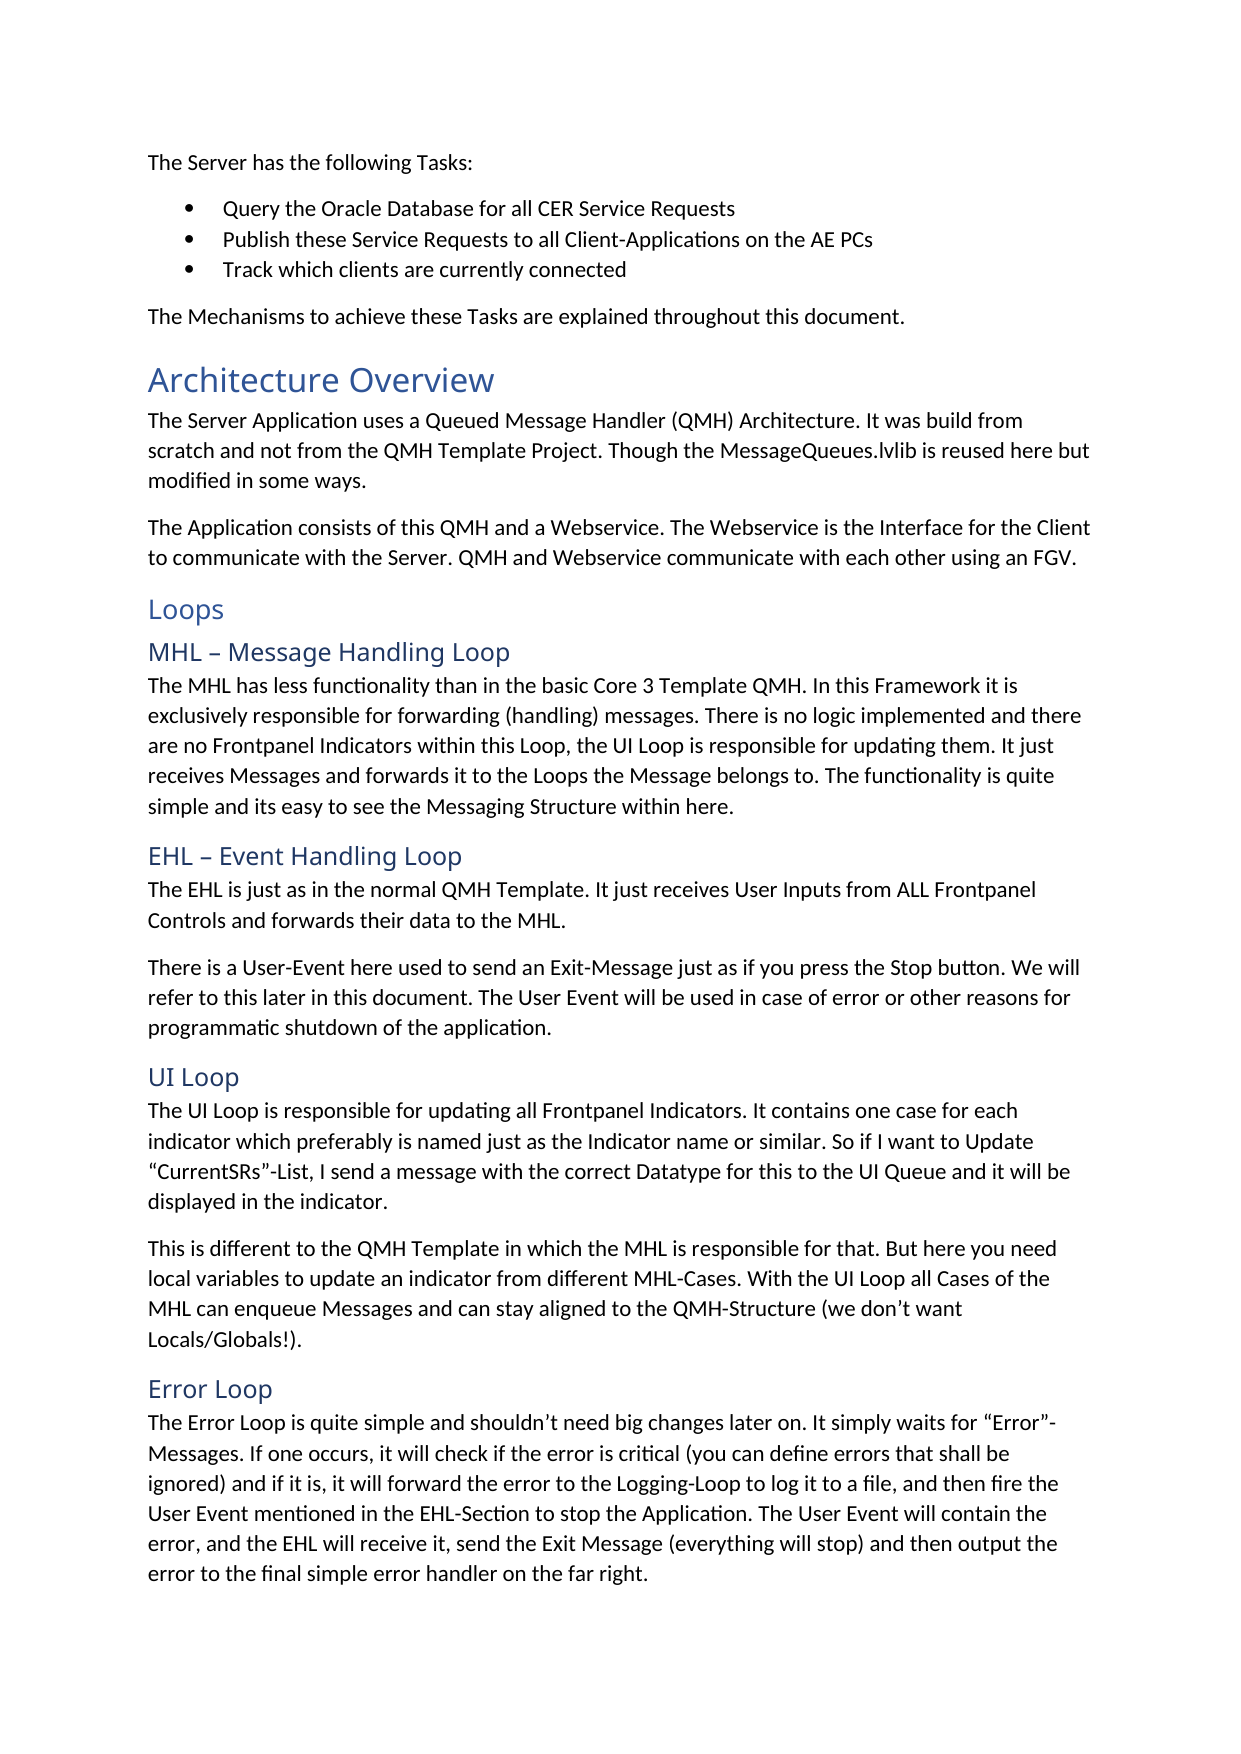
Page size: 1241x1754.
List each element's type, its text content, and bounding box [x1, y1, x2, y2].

subtitle EHL – Event Handling Loop [148, 839, 1093, 873]
subtitle Error Loop [148, 1372, 1093, 1406]
text This is different to the QMH Template in which the MHL is responsible for that. But here you need local variables to update an indicator from different MHL-Cases. With the UI Loop all Cases of the MHL can enqueue Messages and can stay aligned to the QMH-Structure (we don’t want Locals/Globals!). [148, 1234, 1093, 1353]
text The MHL has less functionality than in the basic Core 3 Template QMH. In this Framework it is exclusively responsible for forwarding (handling) messages. There is no logic implemented and there are no Frontpanel Indicators within this Loop, the UI Loop is responsible for updating them. It just receives Messages and forwards it to the Loops the Message belongs to. The functionality is quite simple and its easy to see the Messaging Structure within here. [148, 671, 1093, 820]
text The Mechanisms to achieve these Tasks are explained throughout this document. [148, 302, 1093, 330]
subtitle Architecture Overview [148, 357, 1093, 402]
subtitle MHL – Message Handling Loop [148, 634, 1093, 668]
list Publish these Service Requests to all Client-Applications on the AE PCs [185, 225, 1093, 253]
list Query the Oracle Database for all CER Service Requests [185, 194, 1093, 222]
text The UI Loop is responsible for updating all Frontpanel Indicators. It contains one case for each indicator which preferably is named just as the Indicator name or similar. So if I want to Update “CurrentSRs”-List, I send a message with the correct Datatype for this to the UI Queue and it will be displayed in the indicator. [148, 1097, 1093, 1215]
text The Server Application uses a Queued Message Handler (QMH) Architecture. It was build from scratch and not from the QMH Template Project. Though the MessageQueues.lvlib is reused here but modified in some ways. [148, 406, 1093, 494]
list Track which clients are currently connected [185, 255, 1093, 283]
text The Server has the following Tasks: [148, 148, 1093, 176]
text The Application consists of this QMH and a Webservice. The Webservice is the Interface for the Client to communicate with the Server. QMH and Webservice communicate with each other using an FGV. [148, 513, 1093, 571]
text The EHL is just as in the normal QMH Template. It just receives User Inputs from ALL Frontpanel Controls and forwards their data to the MHL. [148, 876, 1093, 934]
text The Error Loop is quite simple and shouldn’t need big changes later on. It simply waits for “Error”-Messages. If one occurs, it will check if the error is critical (you can define errors that shall be ignored) and if it is, it will forward the error to the Logging-Loop to log it to a file, and then fire the User Event mentioned in the EHL-Section to stop the Application. The User Event will contain the error, and the EHL will receive it, send the Exit Message (everything will stop) and then output the error to the final simple error handler on the far right. [148, 1408, 1093, 1587]
subtitle UI Loop [148, 1060, 1093, 1094]
subtitle Loops [148, 590, 1093, 627]
text There is a User-Event here used to send an Exit-Message just as if you press the Stop button. We will refer to this later in this document. The User Event will be used in case of error or other reasons for programmatic shutdown of the application. [148, 953, 1093, 1041]
